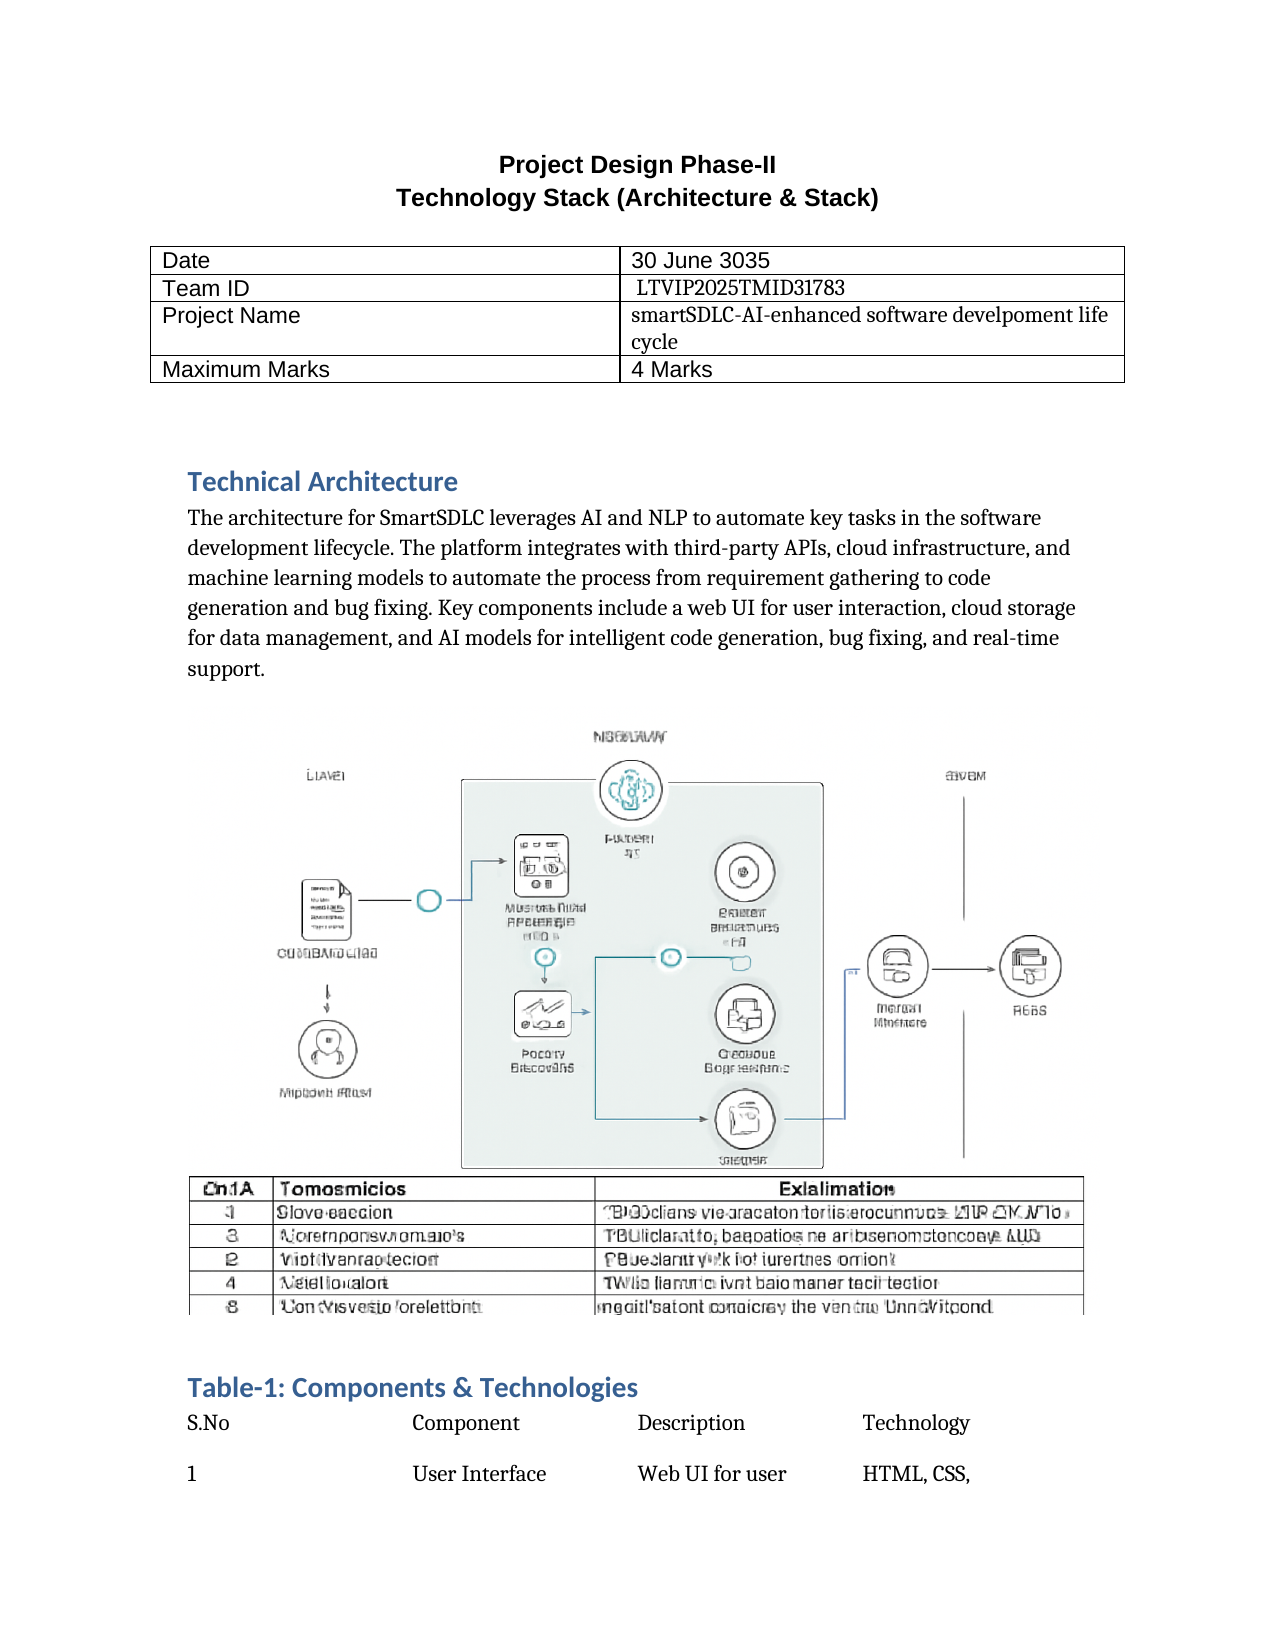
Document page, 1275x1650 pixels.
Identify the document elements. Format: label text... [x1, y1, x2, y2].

table_cell smartSDLC-AI-enhanced software develpoment life cycle [621, 302, 1124, 355]
table_cell 4 Marks [621, 356, 1124, 382]
table_cell Team ID [151, 275, 619, 301]
table_cell 1 [176, 1461, 401, 1487]
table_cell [626, 1461, 851, 1487]
table_header Description [626, 1410, 851, 1461]
table_cell User Interface [401, 1461, 626, 1487]
table_header 30 June 3035 [621, 247, 1124, 274]
table_cell Maximum Marks [151, 356, 619, 382]
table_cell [851, 1461, 1076, 1487]
picture [187, 706, 1100, 1315]
subtitle Technical Architecture [187, 463, 1087, 499]
text Technology Stack (Architecture & Stack) [187, 183, 1087, 212]
text The architecture for SmartSDLC leverages AI and NLP to automate key tasks in the software development lifecycle. The platform integrates with third-party APIs, cloud infrastructure, and machine learning models to automate the process from requirement gathering to code generation and bug fixing. Key components include a web UI for user interaction, cloud storage for data management, and AI models for intelligent code generation, bug fixing, and real-time support. [187, 504, 1087, 682]
table_header S.No [176, 1410, 401, 1461]
table_header Technology [851, 1410, 1076, 1461]
text Project Design Phase-II [187, 150, 1087, 179]
table_cell LTVIP2025TMID31783 [621, 275, 1124, 301]
table_header Date [151, 247, 619, 274]
table_cell Project Name [151, 302, 619, 355]
subtitle Table-1: Components & Technologies [187, 1369, 1087, 1404]
table_header Component [401, 1410, 626, 1461]
